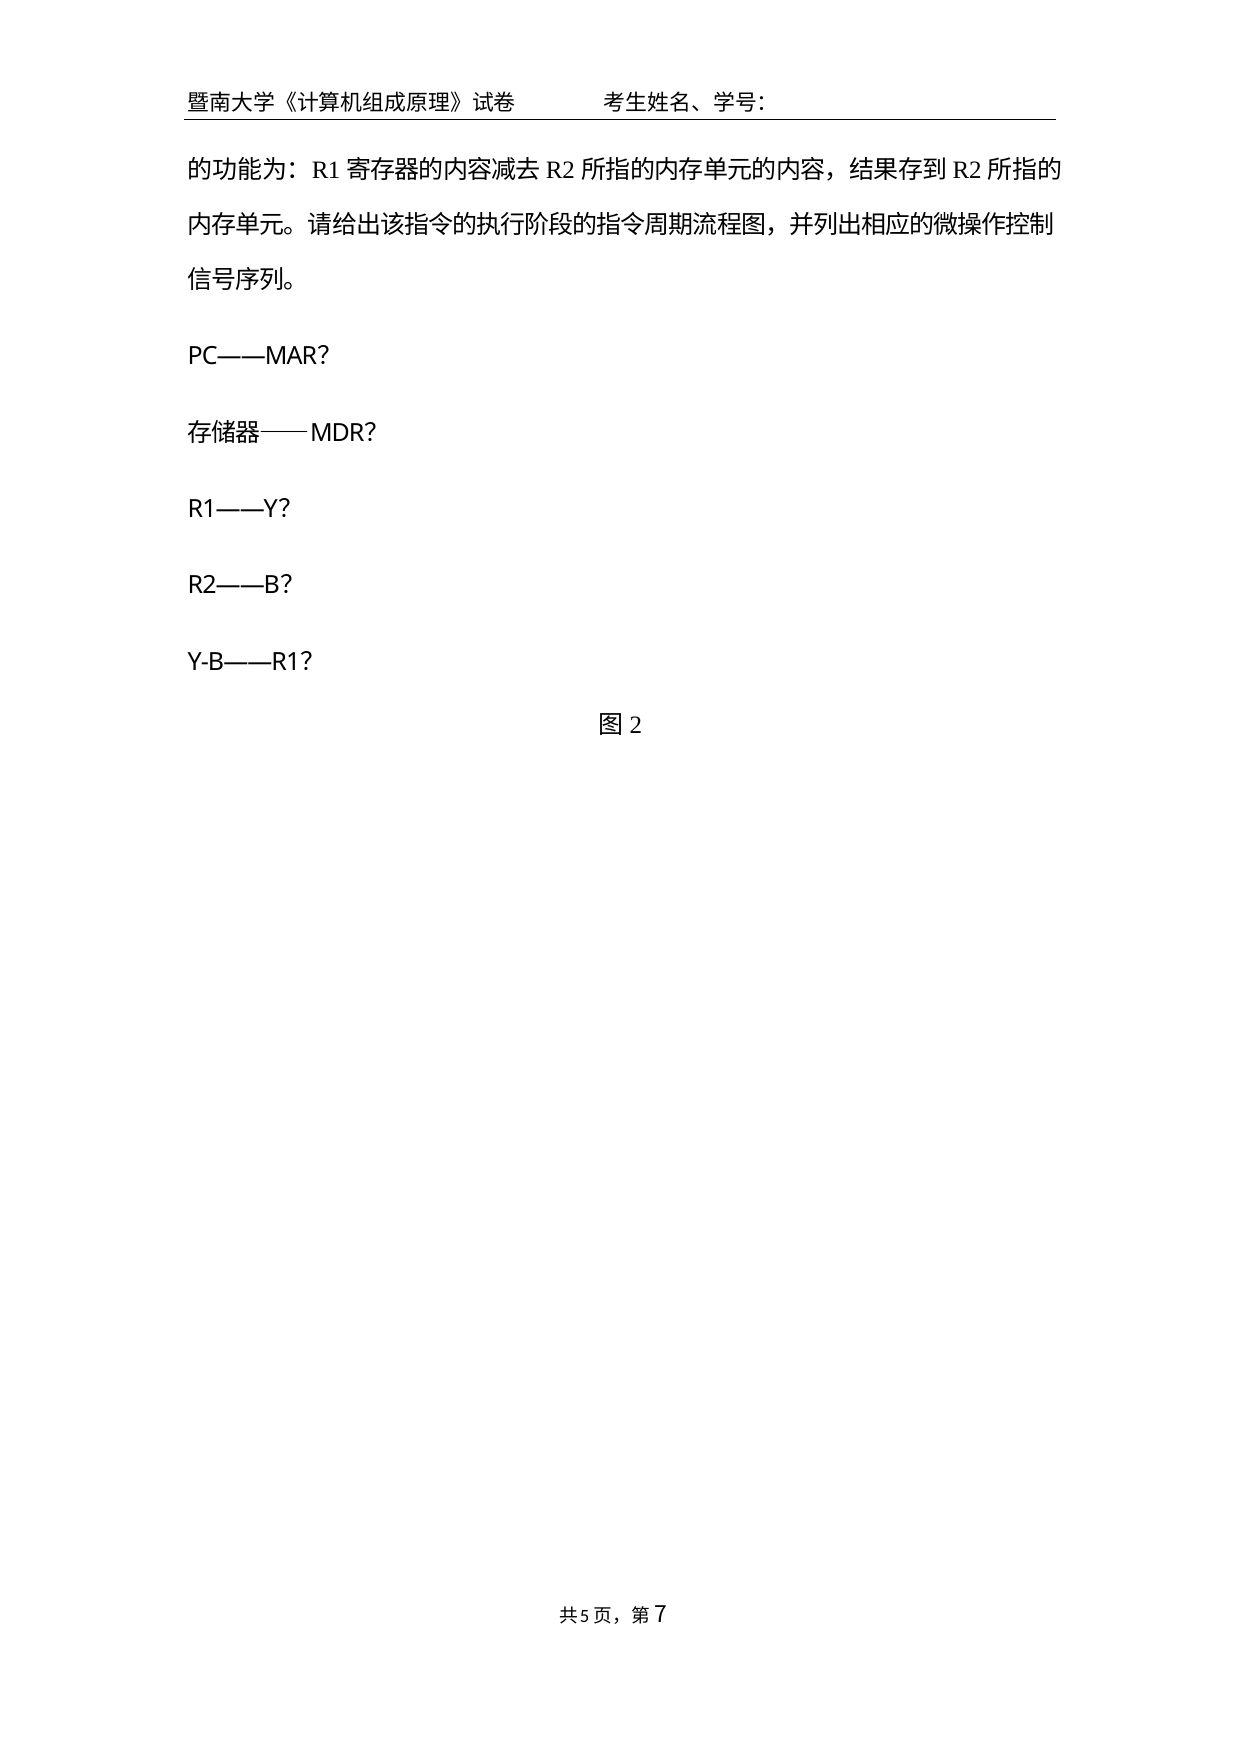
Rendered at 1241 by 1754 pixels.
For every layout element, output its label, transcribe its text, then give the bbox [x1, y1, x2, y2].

text Y-B——R1？ [187, 641, 1066, 677]
text R2——B？ [187, 565, 1066, 601]
text PC——MAR？ [187, 336, 1066, 372]
text 存储器——MDR？ [187, 412, 1066, 448]
text 图 2 [171, 704, 1070, 741]
text R1——Y？ [187, 488, 1066, 525]
